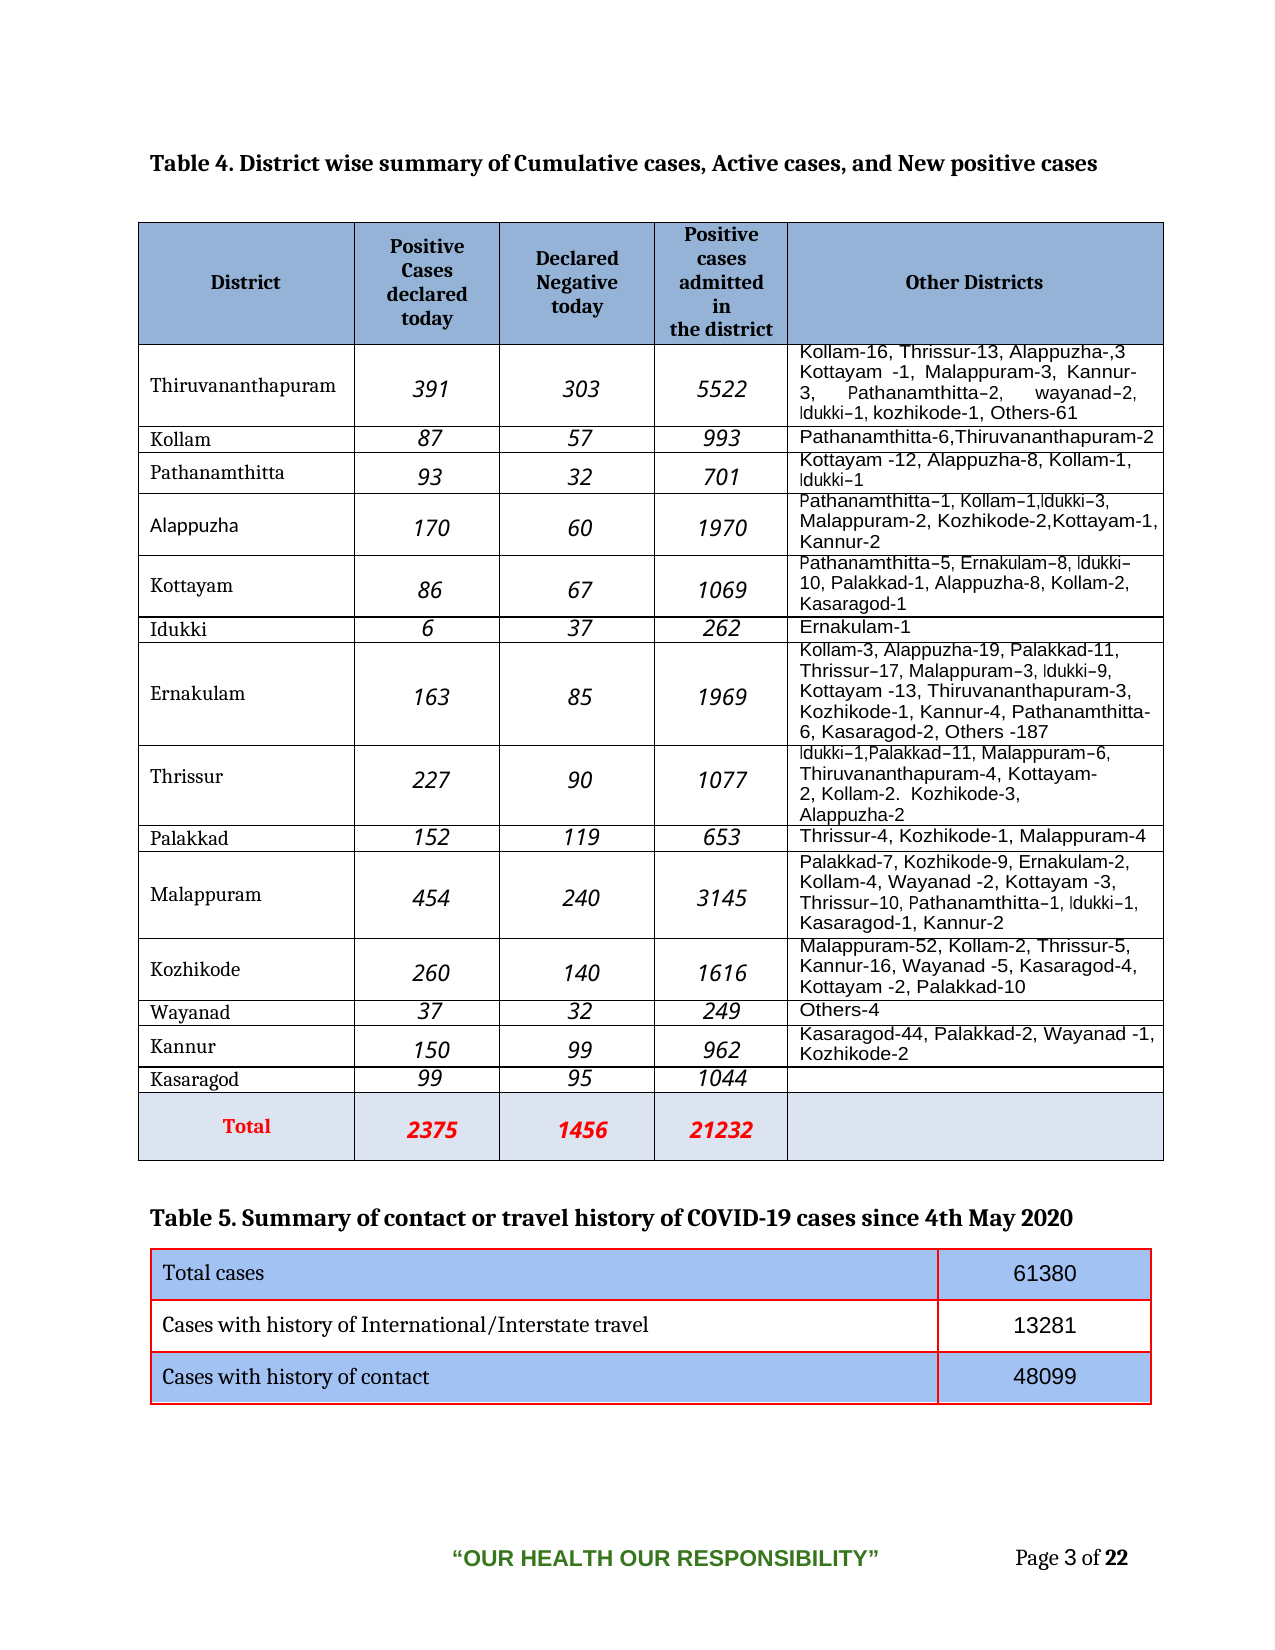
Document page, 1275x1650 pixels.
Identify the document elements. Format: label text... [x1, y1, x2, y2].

table_cell Pathanamthitta-1, Kollam-1,Idukki-3, Malappuram-2, Kozhikode-2,Kottayam-1, Kannur-2 [788, 494, 1163, 555]
table_cell 1970 [655, 494, 787, 555]
table_cell 1456 [500, 1093, 654, 1160]
table_cell 37 [500, 618, 654, 642]
subtitle Table 5. Summary of contact or travel history of COVID-19 cases since 4th May 2020 [150, 1204, 1223, 1233]
table_cell Malappuram [139, 852, 354, 938]
table_cell 3145 [655, 852, 787, 938]
table_cell Kollam-16, Thrissur-13, Alappuzha-,3 Kottayam -1, Malappuram-3, Kannur-3, Pathanamthitta-2, wayanad-2, Idukki-1, kozhikode-1, Others-61 [788, 345, 1163, 426]
table_cell Ernakulam-1 [788, 618, 1163, 642]
table_cell 993 [655, 427, 787, 452]
table_header Total cases [152, 1250, 937, 1299]
table_cell Cases with history of contact [152, 1353, 937, 1402]
table_cell Kozhikode [139, 939, 354, 999]
table_cell 150 [355, 1026, 499, 1066]
table_cell 1044 [655, 1068, 787, 1092]
table_cell 21232 [655, 1093, 787, 1160]
table_cell 90 [500, 746, 654, 825]
table_cell [788, 1068, 1163, 1092]
table_cell Pathanamthitta-6,Thiruvananthapuram-2 [788, 427, 1163, 452]
table_cell Thrissur-4, Kozhikode-1, Malappuram-4 [788, 826, 1163, 851]
table_cell Total [139, 1093, 354, 1160]
table_cell Kottayam [139, 556, 354, 616]
table_cell 86 [355, 556, 499, 616]
table_cell 1616 [655, 939, 787, 999]
table_cell 13281 [939, 1301, 1150, 1351]
table_cell 32 [500, 453, 654, 493]
table_cell Others-4 [788, 1001, 1163, 1025]
table_header District [139, 223, 354, 344]
table_cell 152 [355, 826, 499, 851]
table_cell 227 [355, 746, 499, 825]
table_cell 32 [500, 1001, 654, 1025]
table_cell 99 [500, 1026, 654, 1066]
table_cell 37 [355, 1001, 499, 1025]
table_cell 303 [500, 345, 654, 426]
table_cell 93 [355, 453, 499, 493]
table_cell Idukki-1,Palakkad-11, Malappuram-6, Thiruvananthapuram-4, Kottayam-2, Kollam-2. Kozhikode-3, Alappuzha-2 [788, 746, 1163, 825]
table_cell 653 [655, 826, 787, 851]
table_header Other Districts [788, 223, 1163, 344]
table_cell 240 [500, 852, 654, 938]
table_cell 262 [655, 618, 787, 642]
table_cell 85 [500, 643, 654, 745]
table_cell 6 [355, 618, 499, 642]
table_cell Palakkad-7, Kozhikode-9, Ernakulam-2, Kollam-4, Wayanad -2, Kottayam -3, Thrissur-10, Pathanamthitta-1, Idukki-1, Kasaragod-1, Kannur-2 [788, 852, 1163, 938]
table_cell Thrissur [139, 746, 354, 825]
table_cell Kannur [139, 1026, 354, 1066]
table_cell Ernakulam [139, 643, 354, 745]
table_cell Kottayam -12, Alappuzha-8, Kollam-1, Idukki-1 [788, 453, 1163, 493]
table_cell 57 [500, 427, 654, 452]
table_cell 962 [655, 1026, 787, 1066]
table_cell 99 [355, 1068, 499, 1092]
table_cell 5522 [655, 345, 787, 426]
table_cell 249 [655, 1001, 787, 1025]
table_cell 260 [355, 939, 499, 999]
table_cell 2375 [355, 1093, 499, 1160]
table_header Positive Cases declared today [355, 223, 499, 344]
table_header Declared Negative today [500, 223, 654, 344]
table_cell [788, 1093, 1163, 1160]
table_cell Wayanad [139, 1001, 354, 1025]
table_cell 67 [500, 556, 654, 616]
table_cell Idukki [139, 618, 354, 642]
table_cell 163 [355, 643, 499, 745]
table_cell 87 [355, 427, 499, 452]
table_cell Kasaragod-44, Palakkad-2, Wayanad -1, Kozhikode-2 [788, 1026, 1163, 1066]
text Table 4. District wise summary of Cumulative cases, Active cases, and New positive cases [150, 150, 1223, 178]
table_header Positive cases admitted in the district [655, 223, 787, 344]
table_cell 95 [500, 1068, 654, 1092]
table_cell 1069 [655, 556, 787, 616]
table_cell 391 [355, 345, 499, 426]
table_header 61380 [939, 1250, 1150, 1299]
table_cell 1077 [655, 746, 787, 825]
table_cell 60 [500, 494, 654, 555]
table_cell 701 [655, 453, 787, 493]
table_cell 48099 [939, 1353, 1150, 1402]
table_cell Kollam [139, 427, 354, 452]
table_cell 170 [355, 494, 499, 555]
table_cell Kollam-3, Alappuzha-19, Palakkad-11, Thrissur-17, Malappuram-3, Idukki-9, Kottayam -13, Thiruvananthapuram-3, Kozhikode-1, Kannur-4, Pathanamthitta- 6, Kasaragod-2, Others -187 [788, 643, 1163, 745]
table_cell Pathanamthitta [139, 453, 354, 493]
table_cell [152, 1301, 937, 1351]
table_cell 119 [500, 826, 654, 851]
table_cell Malappuram-52, Kollam-2, Thrissur-5, Kannur-16, Wayanad -5, Kasaragod-4, Kottayam -2, Palakkad-10 [788, 939, 1163, 999]
table_cell 140 [500, 939, 654, 999]
table_cell Thiruvananthapuram [139, 345, 354, 426]
table_cell 454 [355, 852, 499, 938]
table_cell Kasaragod [139, 1068, 354, 1092]
table_cell 1969 [655, 643, 787, 745]
table_cell Alappuzha [139, 494, 354, 555]
table_cell Pathanamthitta-5, Ernakulam-8, Idukki- 10, Palakkad-1, Alappuzha-8, Kollam-2, Kasaragod-1 [788, 556, 1163, 616]
table_cell Palakkad [139, 826, 354, 851]
